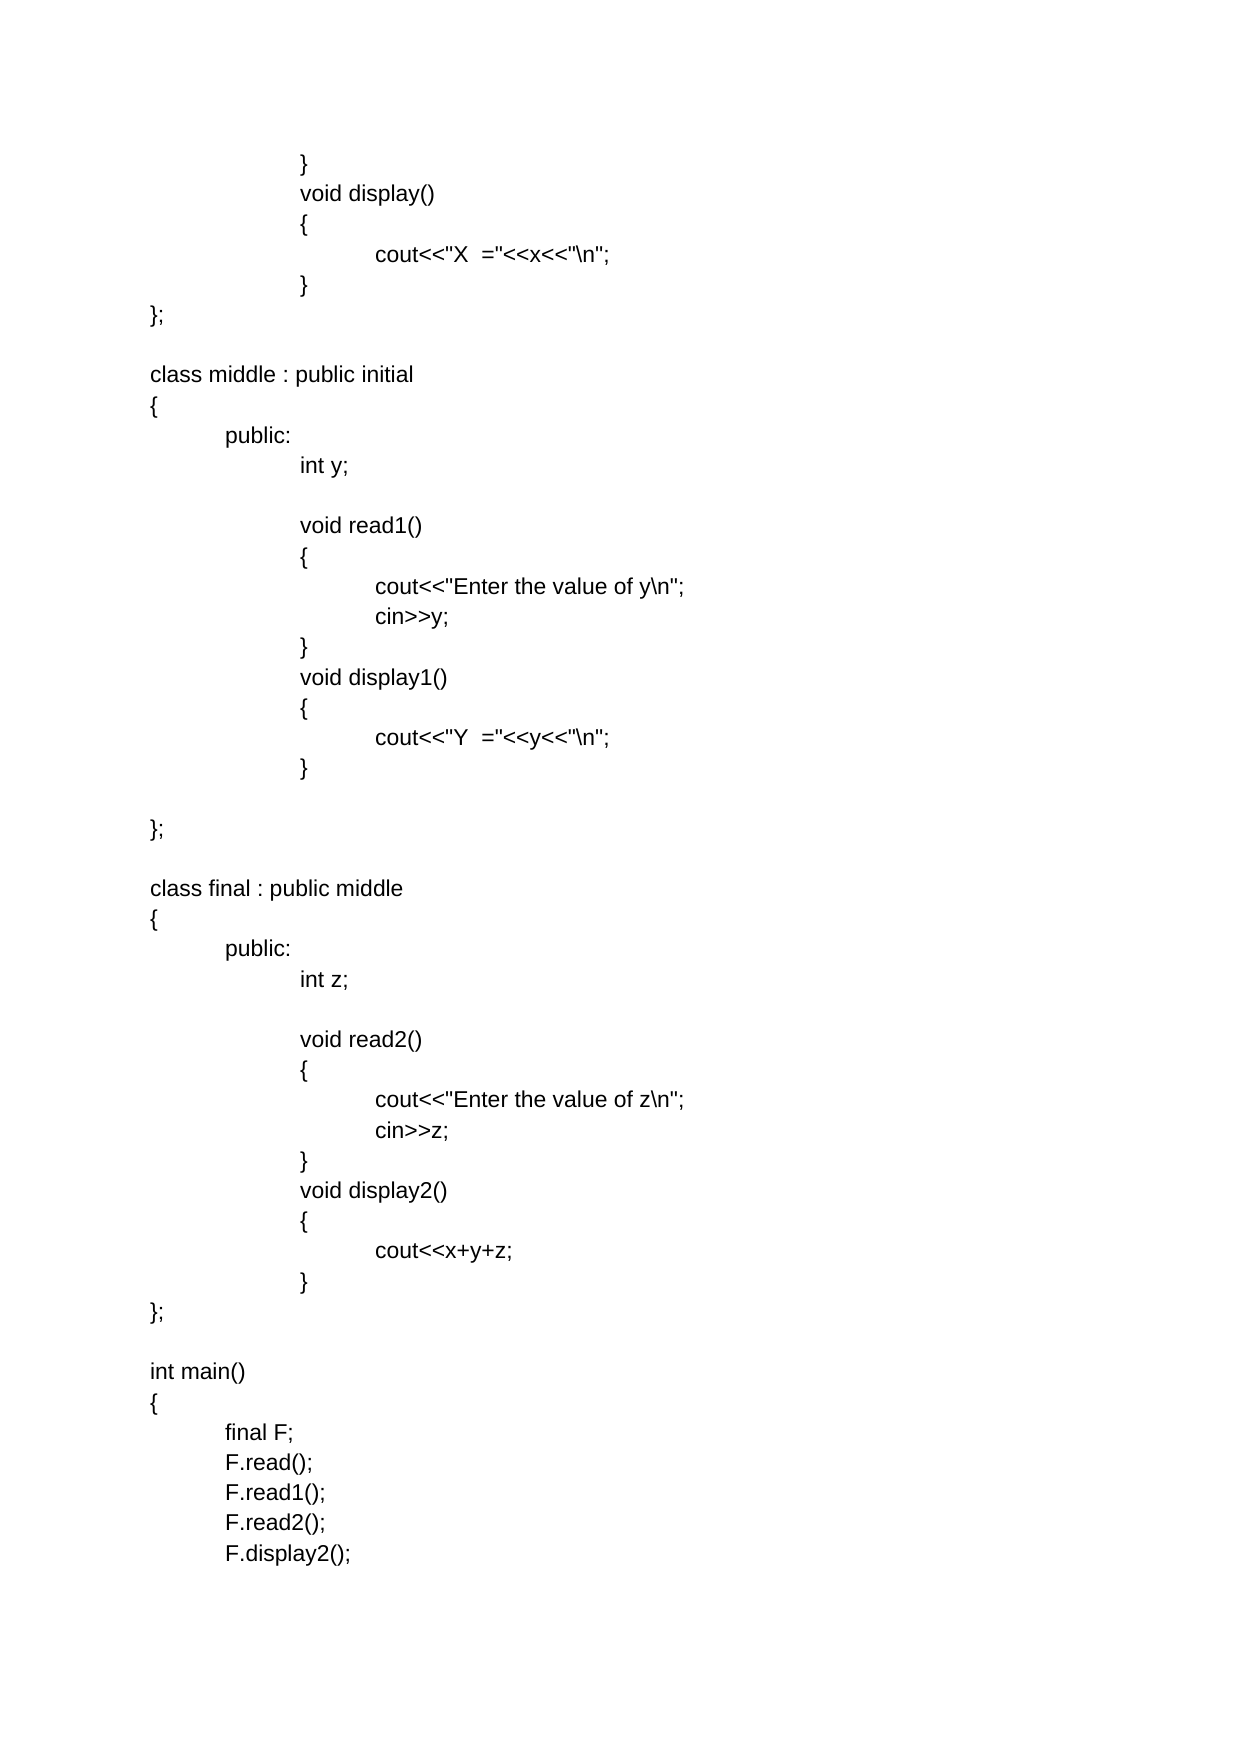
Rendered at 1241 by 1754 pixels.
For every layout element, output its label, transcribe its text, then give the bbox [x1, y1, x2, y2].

text cin>>y; [150, 603, 1090, 629]
text } [150, 1147, 1090, 1173]
text int main() [150, 1358, 1090, 1385]
text } [150, 633, 1090, 660]
text { [150, 210, 1090, 237]
text F.read1(); [150, 1479, 1090, 1506]
text { [150, 543, 1090, 569]
text int y; [150, 452, 1090, 478]
text class final : public middle [150, 875, 1090, 901]
text public: [150, 422, 1090, 448]
text cout<<"Y ="<<y<<"\n"; [150, 724, 1090, 750]
text { [150, 905, 1090, 932]
text cin>>z; [150, 1117, 1090, 1143]
text F.read(); [150, 1449, 1090, 1475]
text void display() [150, 180, 1090, 207]
text { [150, 1207, 1090, 1234]
text }; [150, 814, 1090, 841]
text { [150, 694, 1090, 720]
text void display2() [150, 1177, 1090, 1203]
text public: [150, 935, 1090, 962]
text void read2() [150, 1026, 1090, 1052]
text { [150, 1056, 1090, 1083]
text } [150, 1268, 1090, 1294]
text }; [150, 301, 1090, 327]
text { [150, 392, 1090, 418]
text F.read2(); [150, 1509, 1090, 1536]
text void display1() [150, 663, 1090, 690]
text { [150, 1388, 1090, 1415]
text cout<<"X ="<<x<<"\n"; [150, 241, 1090, 267]
text cout<<x+y+z; [150, 1237, 1090, 1264]
text cout<<"Enter the value of z\n"; [150, 1086, 1090, 1113]
text }; [150, 1298, 1090, 1324]
text final F; [150, 1419, 1090, 1445]
text } [150, 271, 1090, 297]
text int z; [150, 966, 1090, 992]
text } [150, 150, 1090, 176]
text class middle : public initial [150, 361, 1090, 388]
text F.display2(); [150, 1539, 1090, 1566]
text } [150, 754, 1090, 781]
text void read1() [150, 512, 1090, 539]
text cout<<"Enter the value of y\n"; [150, 573, 1090, 599]
